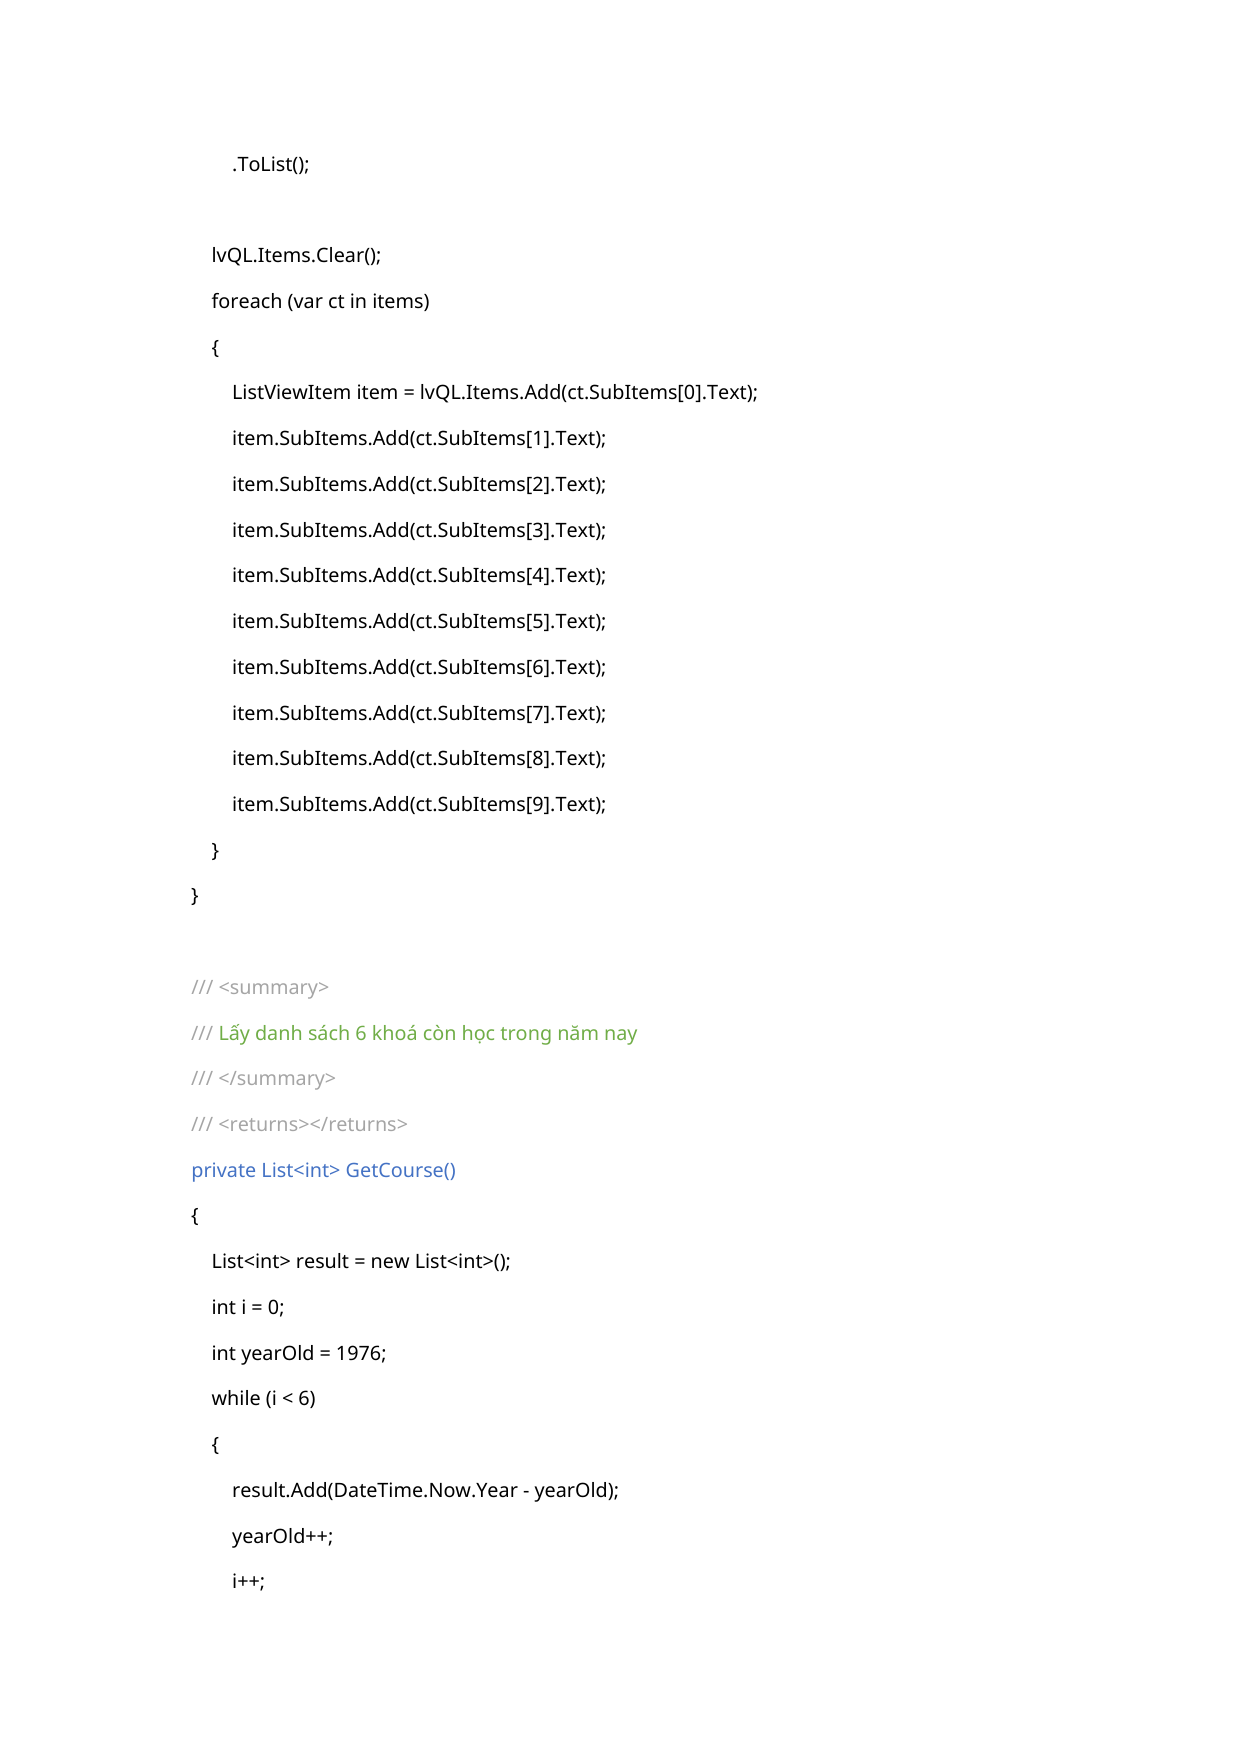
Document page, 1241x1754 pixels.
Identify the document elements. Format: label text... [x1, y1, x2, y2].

text i++; [150, 1568, 1090, 1594]
text item.SubItems.Add(ct.SubItems[6].Text); [150, 653, 1090, 680]
text .ToList(); [150, 150, 1090, 177]
text lvQL.Items.Clear(); [150, 241, 1090, 268]
text /// Lấy danh sách 6 khoá còn học trong năm nay [150, 1019, 1090, 1046]
text item.SubItems.Add(ct.SubItems[7].Text); [150, 699, 1090, 726]
text item.SubItems.Add(ct.SubItems[2].Text); [150, 470, 1090, 497]
text { [150, 1430, 1090, 1457]
text /// <summary> [150, 973, 1090, 1000]
text /// </summary> [150, 1064, 1090, 1092]
text int yearOld = 1976; [150, 1339, 1090, 1366]
text { [150, 1202, 1090, 1229]
text item.SubItems.Add(ct.SubItems[8].Text); [150, 744, 1090, 771]
text yearOld++; [150, 1522, 1090, 1549]
text List<int> result = new List<int>(); [150, 1247, 1090, 1274]
text item.SubItems.Add(ct.SubItems[1].Text); [150, 424, 1090, 451]
text ListViewItem item = lvQL.Items.Add(ct.SubItems[0].Text); [150, 379, 1090, 406]
text item.SubItems.Add(ct.SubItems[9].Text); [150, 790, 1090, 817]
text { [150, 333, 1090, 360]
text item.SubItems.Add(ct.SubItems[5].Text); [150, 607, 1090, 634]
text } [150, 836, 1090, 863]
text item.SubItems.Add(ct.SubItems[3].Text); [150, 516, 1090, 543]
text private List<int> GetCourse() [150, 1156, 1090, 1183]
text item.SubItems.Add(ct.SubItems[4].Text); [150, 562, 1090, 588]
text int i = 0; [150, 1293, 1090, 1320]
text foreach (var ct in items) [150, 287, 1090, 314]
text } [150, 882, 1090, 909]
text while (i < 6) [150, 1385, 1090, 1412]
text /// <returns></returns> [150, 1110, 1090, 1137]
text result.Add(DateTime.Now.Year - yearOld); [150, 1476, 1090, 1503]
